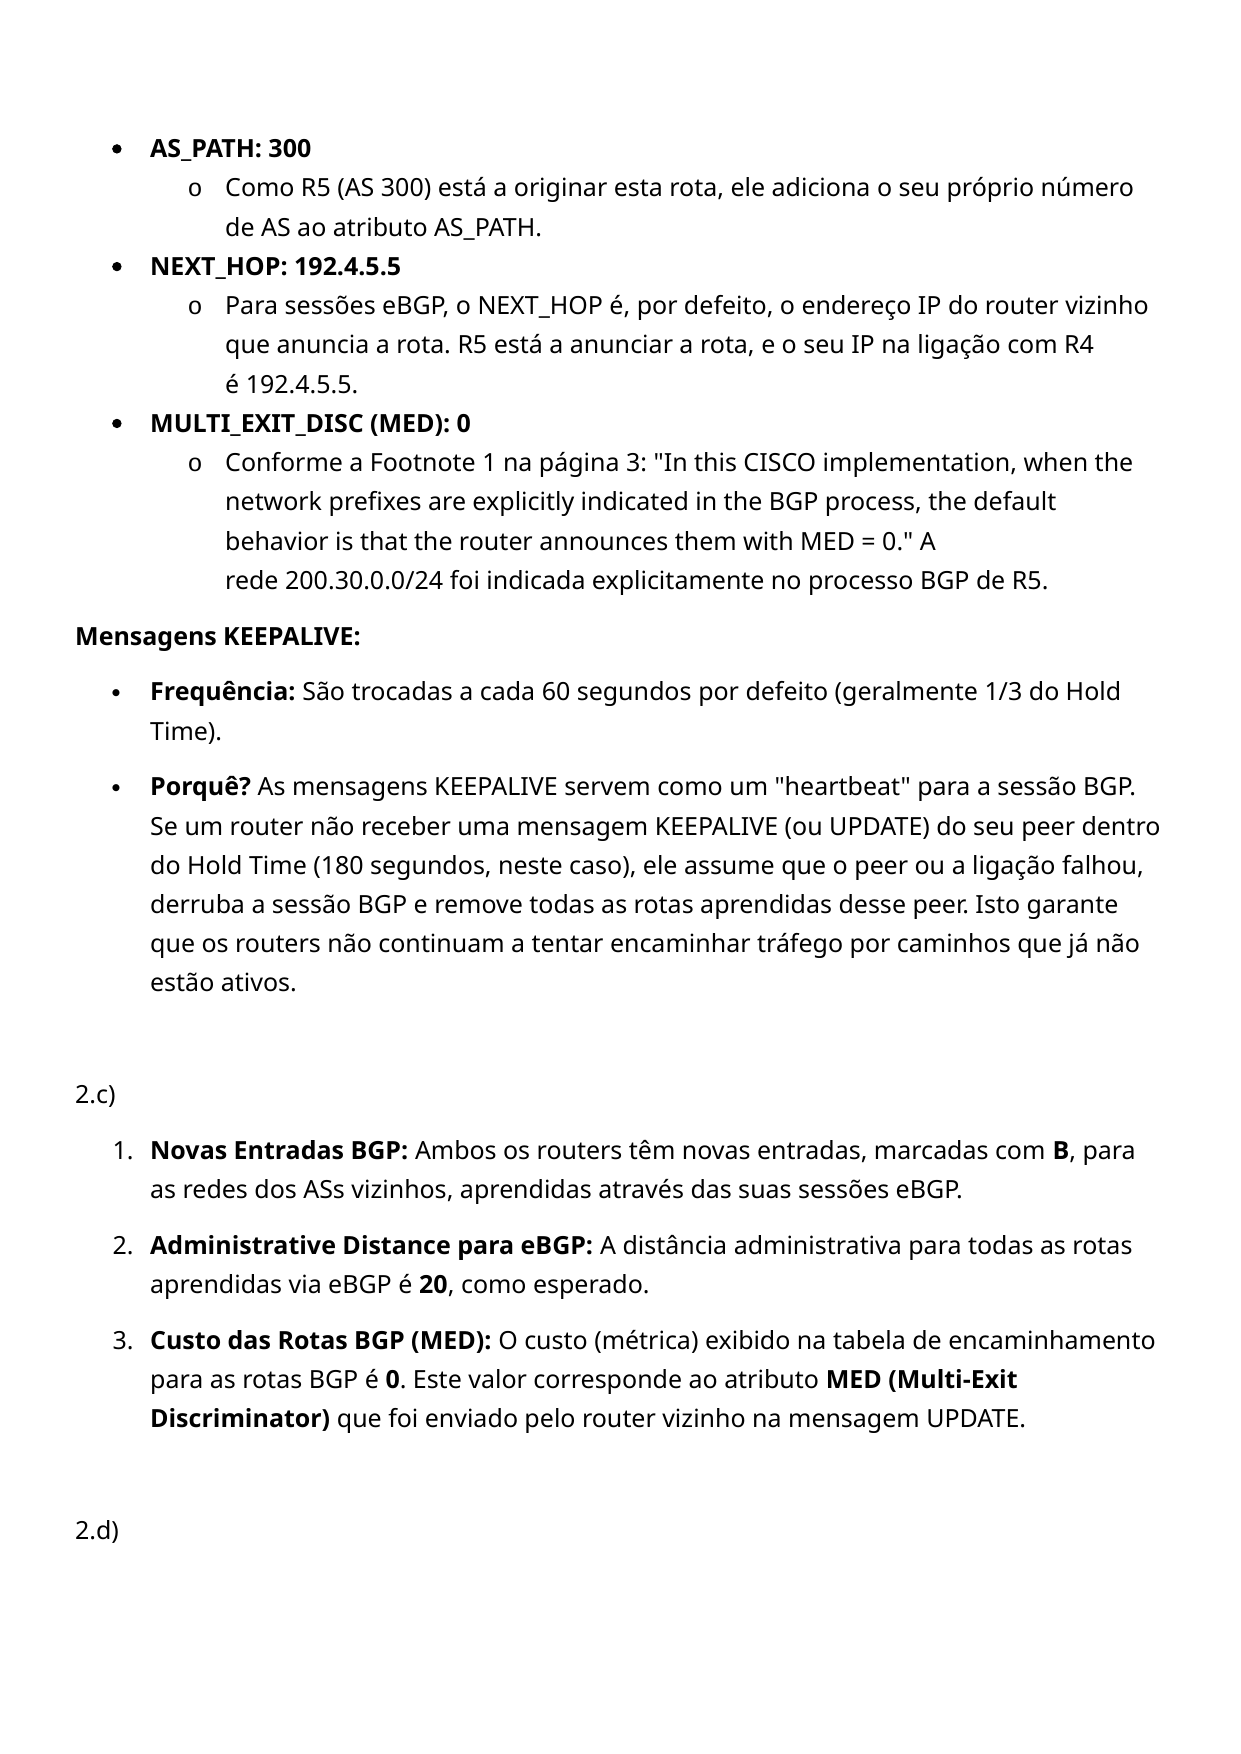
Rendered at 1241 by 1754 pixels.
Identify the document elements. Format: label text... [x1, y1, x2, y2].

list Novas Entradas BGP: Ambos os routers têm novas entradas, marcadas com B, para as redes dos ASs vizinhos, aprendidas através das suas sessões eBGP. [112, 1132, 1165, 1206]
list Como R5 (AS 300) está a originar esta rota, ele adiciona o seu próprio número de AS ao atributo AS_PATH. [187, 170, 1165, 243]
list Conforme a Footnote 1 na página 3: "In this CISCO implementation, when the network prefixes are explicitly indicated in the BGP process, the default behavior is that the router announces them with MED = 0." A rede 200.30.0.0/24 foi indicada explicitamente no processo BGP de R5. [187, 444, 1165, 596]
text 2.c) [75, 1076, 1165, 1111]
list MULTI_EXIT_DISC (MED): 0 [112, 405, 1165, 439]
list NEXT_HOP: 192.4.5.5 [112, 248, 1165, 283]
list Para sessões eBGP, o NEXT_HOP é, por defeito, o endereço IP do router vizinho que anuncia a rota. R5 está a anunciar a rota, e o seu IP na ligação com R4 é 192.4.5.5. [187, 288, 1165, 400]
list Frequência: São trocadas a cada 60 segundos por defeito (geralmente 1/3 do Hold Time). [112, 674, 1165, 747]
list AS_PATH: 300 [112, 131, 1165, 165]
text Mensagens KEEPALIVE: [75, 618, 1165, 652]
text 2.d) [75, 1512, 1165, 1546]
list Administrative Distance para eBGP: A distância administrativa para todas as rotas aprendidas via eBGP é 20, como esperado. [112, 1227, 1165, 1301]
list Porquê? As mensagens KEEPALIVE servem como um "heartbeat" para a sessão BGP. Se um router não receber uma mensagem KEEPALIVE (ou UPDATE) do seu peer dentro do Hold Time (180 segundos, neste caso), ele assume que o peer ou a ligação falhou, derruba a sessão BGP e remove todas as rotas aprendidas desse peer. Isto garante que os routers não continuam a tentar encaminhar tráfego por caminhos que já não estão ativos. [112, 769, 1165, 999]
list Custo das Rotas BGP (MED): O custo (métrica) exibido na tabela de encaminhamento para as rotas BGP é 0. Este valor corresponde ao atributo MED (Multi-Exit Discriminator) que foi enviado pelo router vizinho na mensagem UPDATE. [112, 1322, 1165, 1435]
